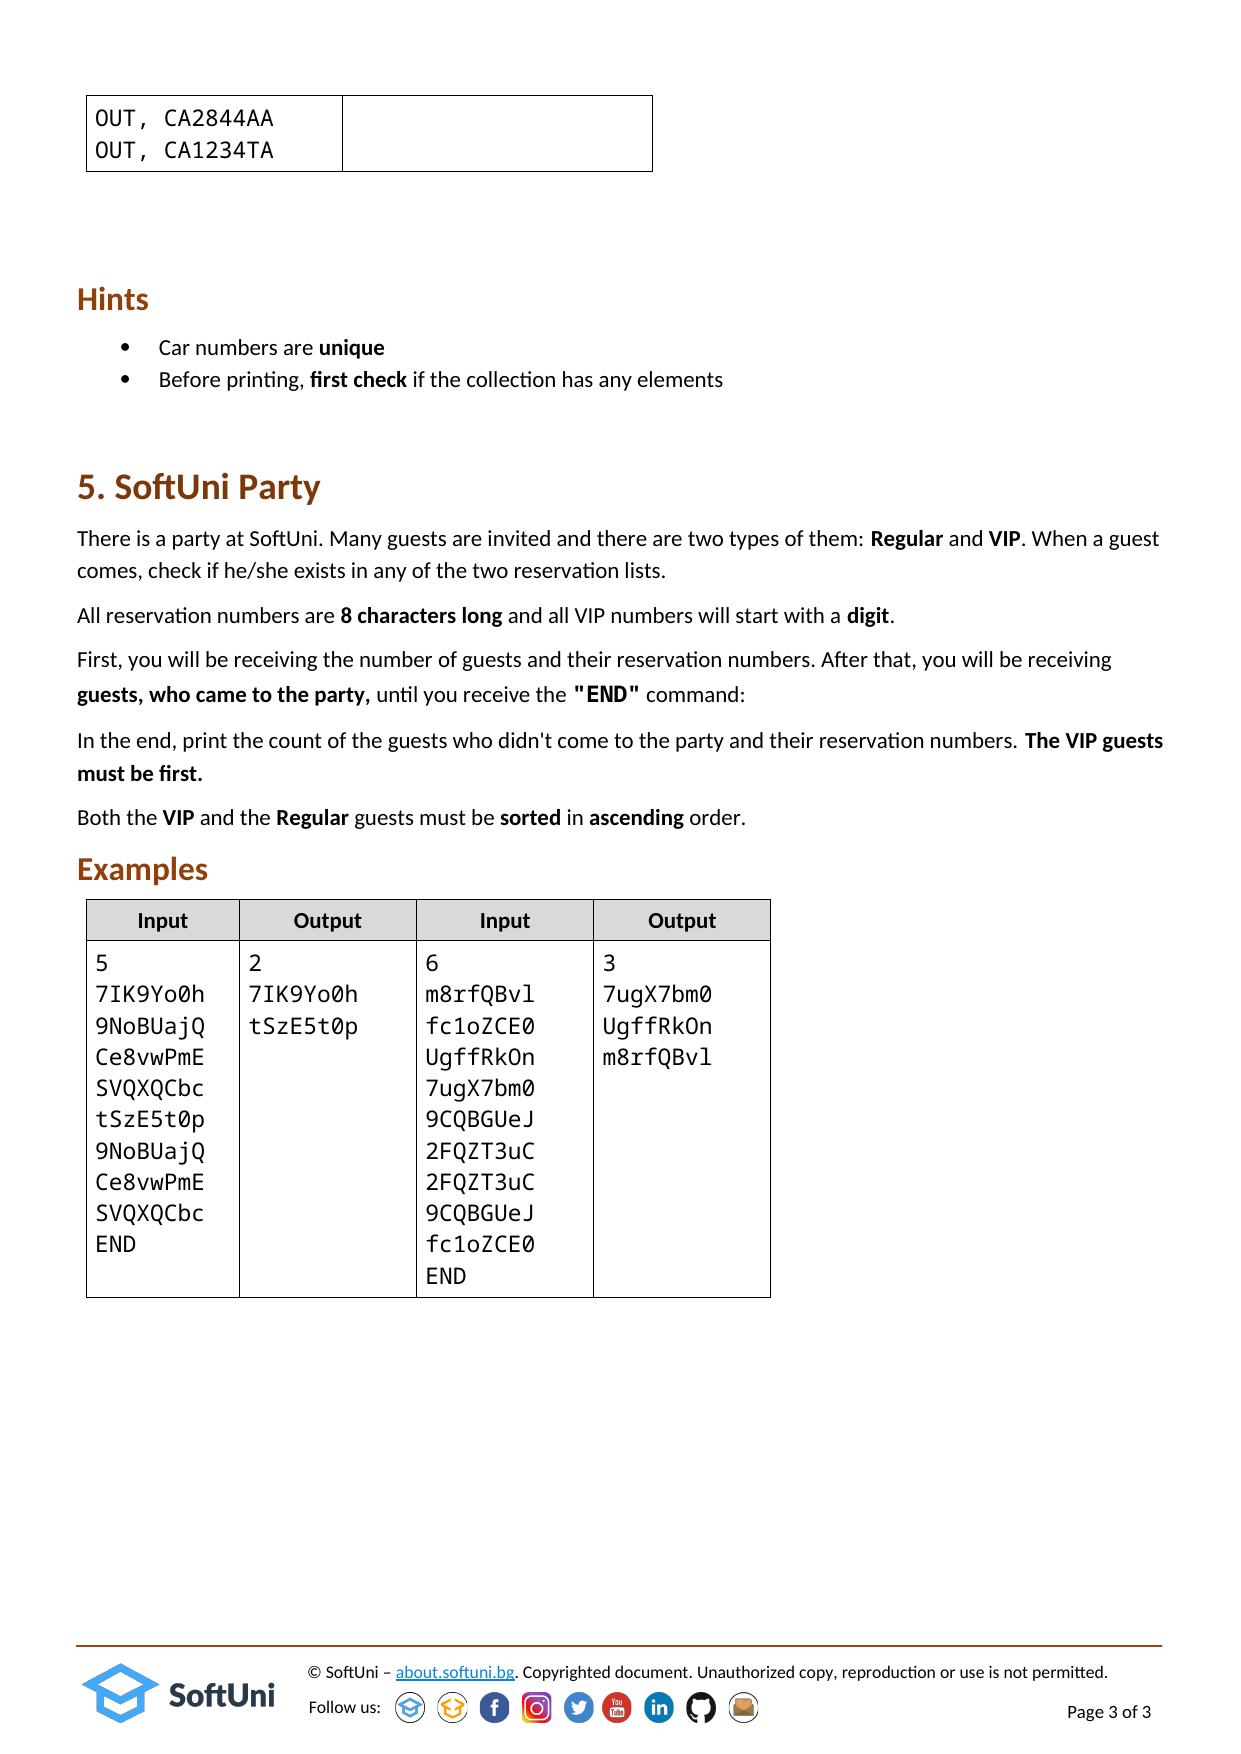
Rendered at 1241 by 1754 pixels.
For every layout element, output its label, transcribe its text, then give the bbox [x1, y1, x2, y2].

picture [665, 1692, 674, 1701]
list Car numbers are unique [121, 333, 1163, 361]
picture [602, 1692, 632, 1723]
subtitle Examples [77, 848, 1163, 889]
subtitle Hints [77, 184, 1163, 319]
picture [728, 1692, 759, 1723]
picture [644, 1692, 653, 1701]
picture [644, 1714, 653, 1723]
table_header Input [417, 900, 593, 940]
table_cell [343, 96, 652, 171]
picture [437, 1692, 468, 1723]
picture [395, 1692, 425, 1723]
table_cell 3 7ugX7bm0 UgffRkOn m8rfQBvl [594, 941, 770, 1297]
text All reservation numbers are 8 characters long and all VIP numbers will start with a digit. [77, 601, 1163, 629]
picture [75, 1658, 281, 1729]
list Before printing, first check if the collection has any elements [121, 365, 1163, 393]
picture [658, 1705, 667, 1714]
text Both the VIP and the Regular guests must be sorted in ascending order. [77, 803, 1163, 832]
table_cell 6 m8rfQBvl fc1oZCE0 UgffRkOn 7ugX7bm0 9CQBGUeJ 2FQZT3uC 2FQZT3uC 9CQBGUeJ fc1oZCE0 END [417, 941, 593, 1297]
picture [564, 1692, 594, 1723]
table_cell 5 7IK9Yo0h 9NoBUajQ Ce8vwPmE SVQXQCbc tSzE5t0p 9NoBUajQ Ce8vwPmE SVQXQCbc END [87, 941, 239, 1297]
picture [665, 1714, 674, 1723]
text In the end, print the count of the guests who didn't come to the party and their reservation numbers. The VIP guests must be first. [77, 727, 1163, 787]
table_cell 2 7IK9Yo0h tSzE5t0p [240, 941, 416, 1297]
table_header Output [240, 900, 416, 940]
subtitle SoftUni Party [77, 463, 1163, 509]
table_header Output [594, 900, 770, 940]
picture [479, 1692, 510, 1723]
table_header Input [87, 900, 239, 940]
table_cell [87, 96, 342, 171]
text There is a party at SoftUni. Many guests are invited and there are two types of them: Regular and VIP. When a guest comes, check if he/she exists in any of the two reservation lists. [77, 524, 1163, 584]
picture [522, 1692, 552, 1723]
picture [686, 1692, 716, 1723]
text First, you will be receiving the number of guests and their reservation numbers. After that, you will be receiving guests, who came to the party, until you receive the "END" command: [77, 646, 1163, 709]
